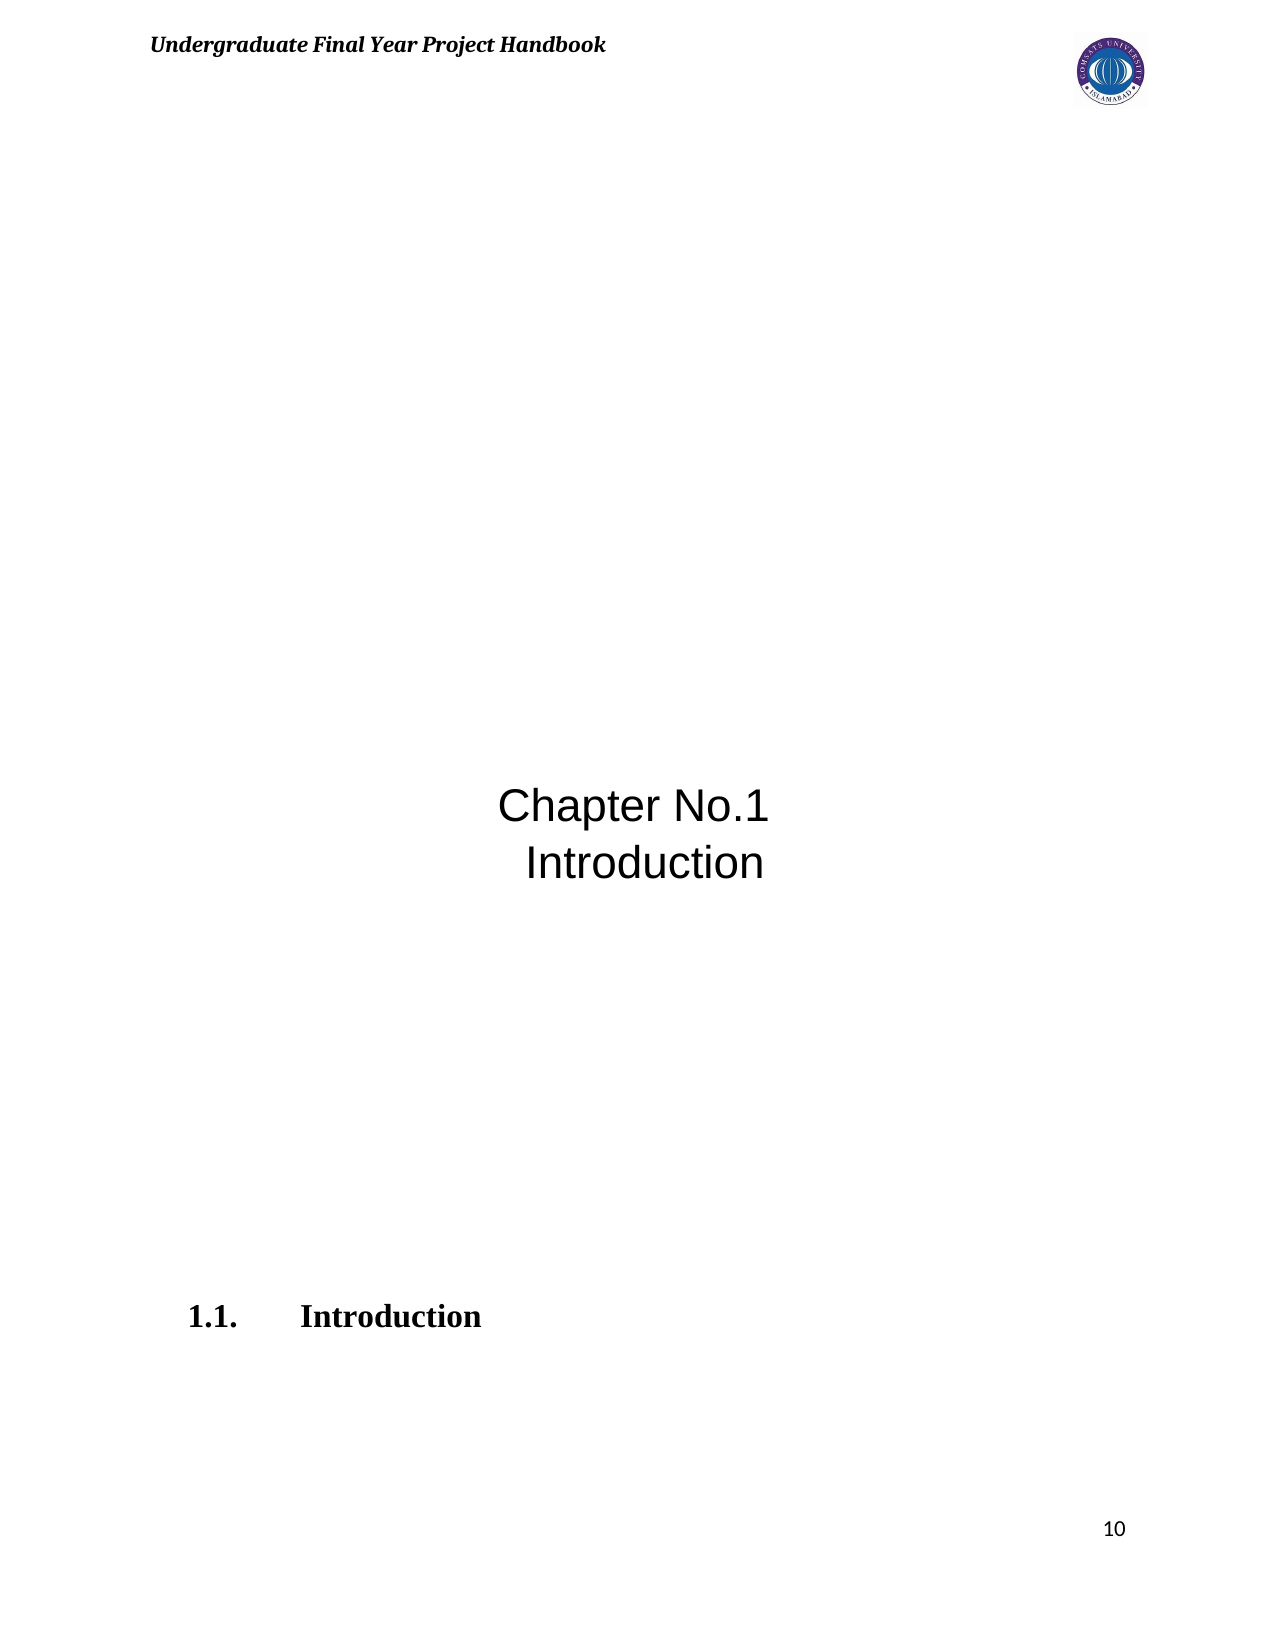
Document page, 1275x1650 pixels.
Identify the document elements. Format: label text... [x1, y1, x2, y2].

subtitle Chapter No.1 [150, 778, 1103, 831]
text Introduction [150, 835, 1128, 888]
picture [1072, 32, 1149, 109]
subtitle Introduction [187, 1297, 1131, 1335]
